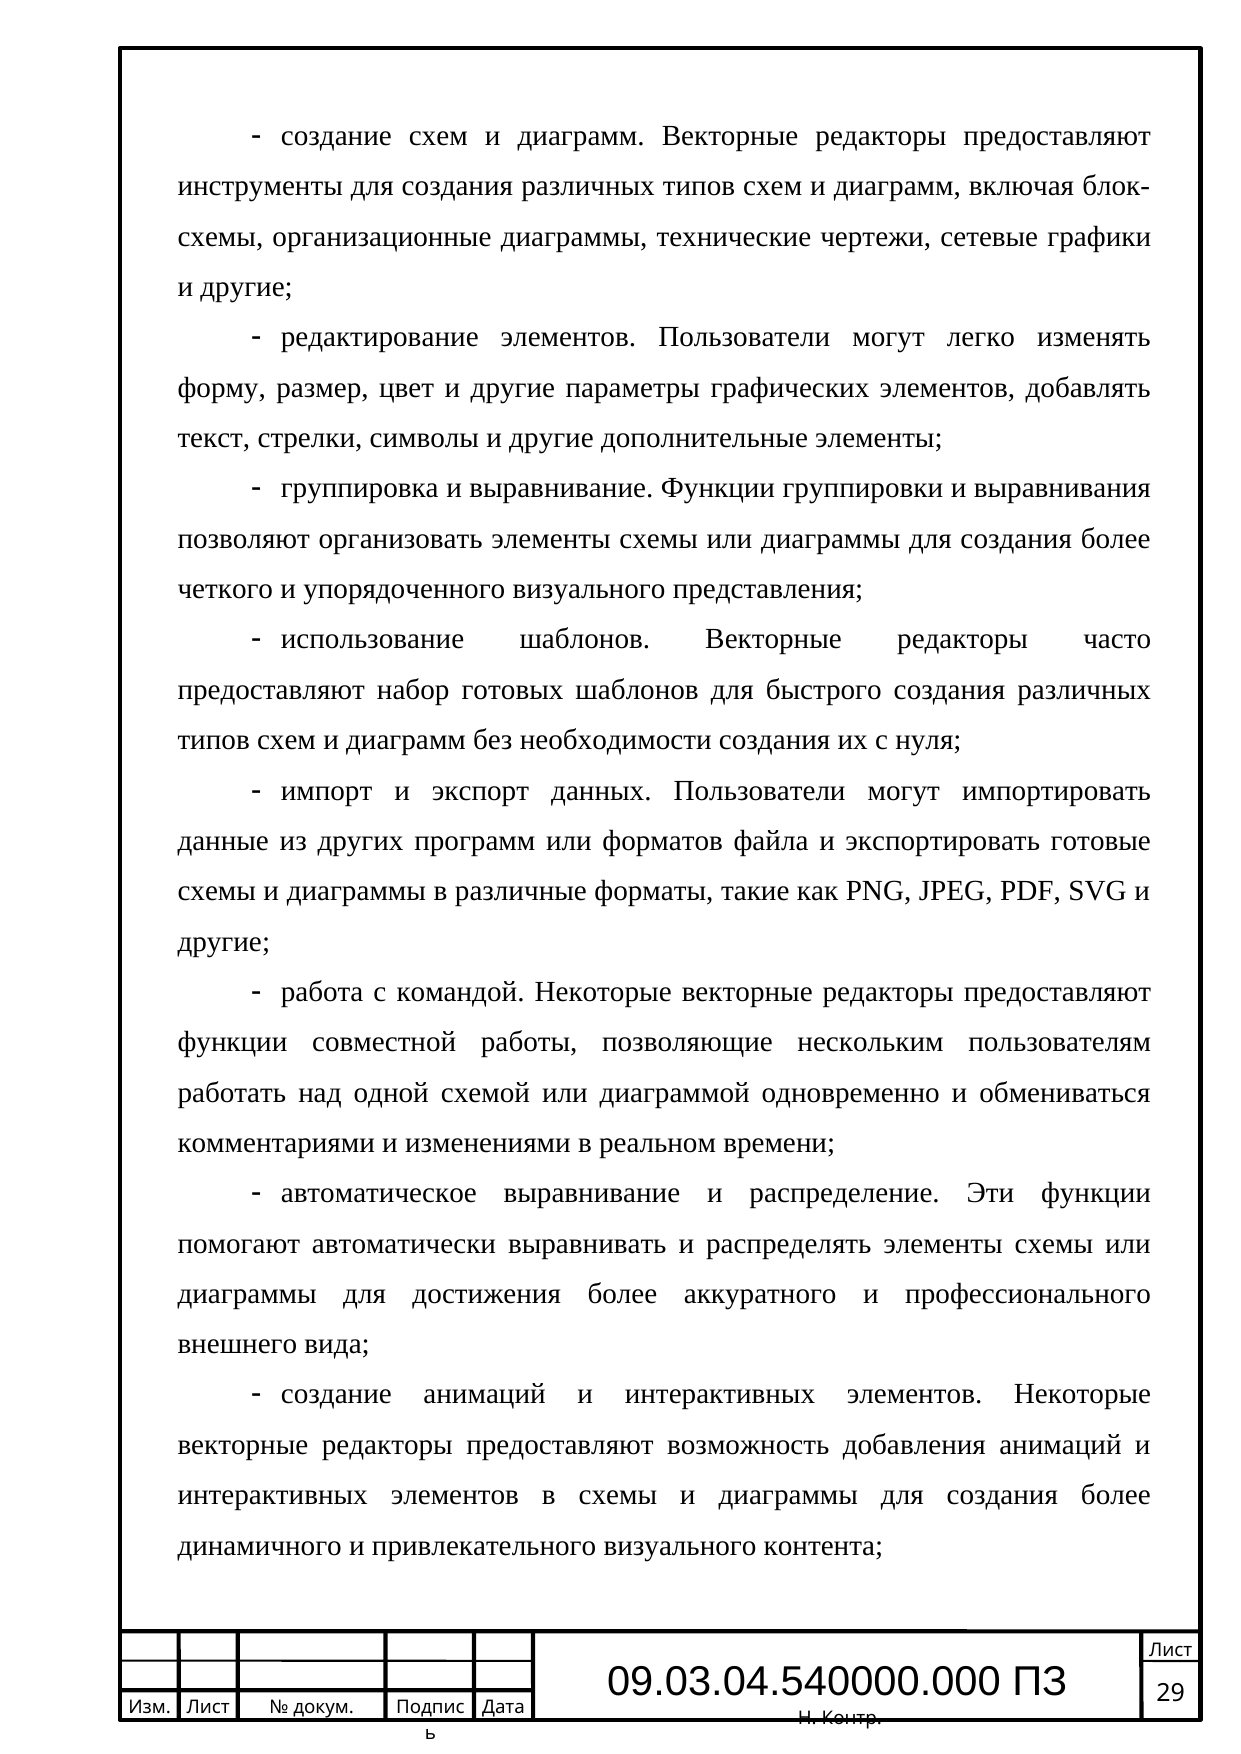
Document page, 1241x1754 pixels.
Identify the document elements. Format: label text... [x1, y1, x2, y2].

list создание анимаций и интерактивных элементов. Некоторые векторные редакторы предоставляют возможность добавления анимаций и интерактивных элементов в схемы и диаграммы для создания более динамичного и привлекательного визуального контента; [177, 1377, 1152, 1561]
list импорт и экспорт данных. Пользователи могут импортировать данные из других программ или форматов файла и экспортировать готовые схемы и диаграммы в различные форматы, такие как PNG, JPEG, PDF, SVG и другие; [177, 773, 1152, 957]
list использование шаблонов. Векторные редакторы часто предоставляют набор готовых шаблонов для быстрого создания различных типов схем и диаграмм без необходимости создания их с нуля; [177, 622, 1152, 756]
list создание схем и диаграмм. Векторные редакторы предоставляют инструменты для создания различных типов схем и диаграмм, включая блок-схемы, организационные диаграммы, технические чертежи, сетевые графики и другие; [177, 118, 1152, 303]
list группировка и выравнивание. Функции группировки и выравнивания позволяют организовать элементы схемы или диаграммы для создания более четкого и упорядоченного визуального представления; [177, 471, 1152, 605]
list редактирование элементов. Пользователи могут легко изменять форму, размер, цвет и другие параметры графических элементов, добавлять текст, стрелки, символы и другие дополнительные элементы; [177, 319, 1152, 454]
list автоматическое выравнивание и распределение. Эти функции помогают автоматически выравнивать и распределять элементы схемы или диаграммы для достижения более аккуратного и профессионального внешнего вида; [177, 1175, 1152, 1360]
list работа с командой. Некоторые векторные редакторы предоставляют функции совместной работы, позволяющие нескольким пользователям работать над одной схемой или диаграммой одновременно и обмениваться комментариями и изменениями в реальном времени; [177, 974, 1152, 1158]
